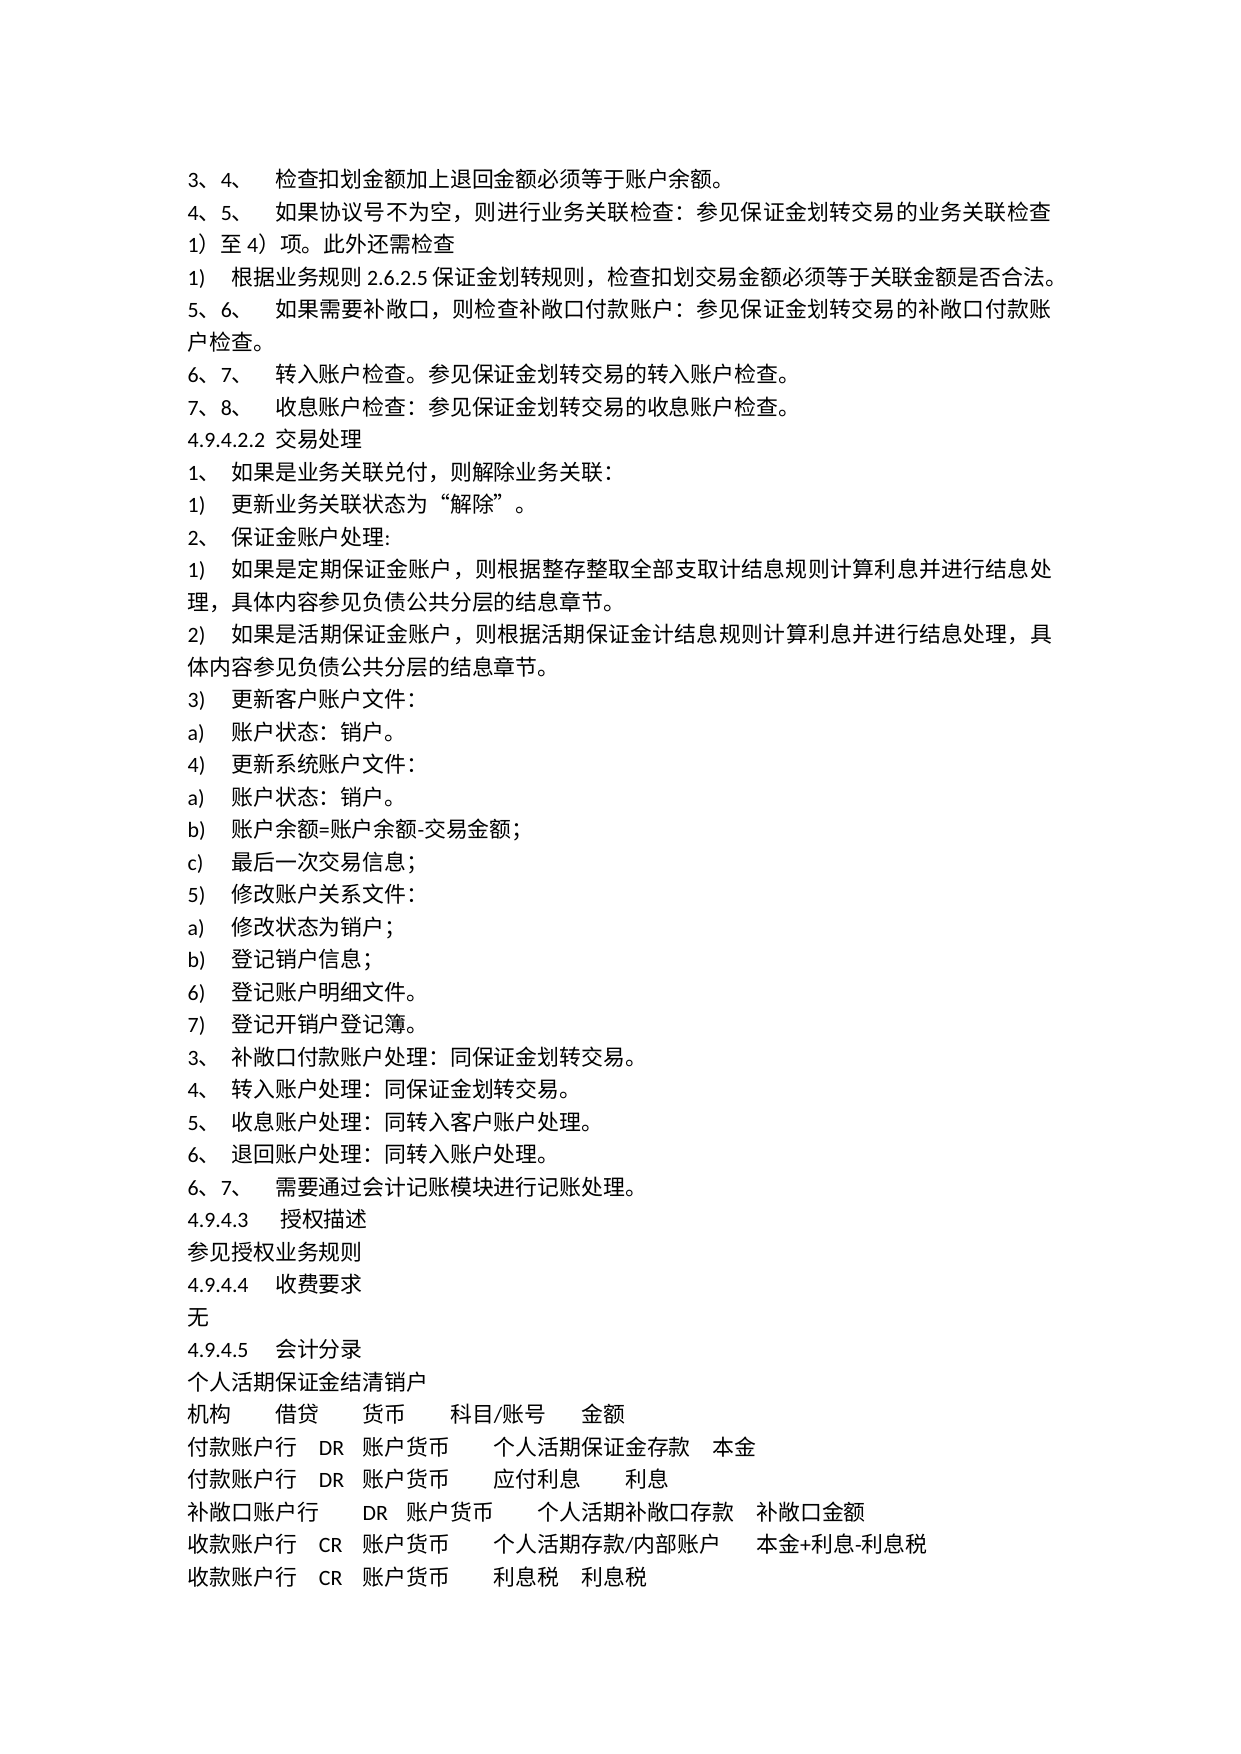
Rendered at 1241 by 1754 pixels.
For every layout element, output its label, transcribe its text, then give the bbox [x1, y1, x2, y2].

text 1、 如果是业务关联兑付，则解除业务关联： [187, 454, 1053, 487]
text 5) 修改账户关系文件： [187, 877, 1053, 909]
text 4、 转入账户处理：同保证金划转交易。 [187, 1072, 1053, 1104]
text 1) 如果是定期保证金账户，则根据整存整取全部支取计结息规则计算利息并进行结息处理，具体内容参见负债公共分层的结息章节。 [187, 552, 1053, 617]
text 5、 收息账户处理：同转入客户账户处理。 [187, 1104, 1053, 1137]
text 6) 登记账户明细文件。 [187, 974, 1053, 1007]
text 收款账户行 CR 账户货币 个人活期存款/内部账户 本金+利息-利息税 [187, 1527, 1053, 1559]
text 无 [187, 1299, 1053, 1332]
text a) 账户状态：销户。 [187, 714, 1053, 747]
text 5、6、 如果需要补敞口，则检查补敞口付款账户：参见保证金划转交易的补敞口付款账户检查。 [187, 292, 1053, 357]
text 个人活期保证金结清销户 [187, 1364, 1053, 1397]
text 补敞口账户行 DR 账户货币 个人活期补敞口存款 补敞口金额 [187, 1494, 1053, 1527]
text 6、7、 需要通过会计记账模块进行记账处理。 [187, 1169, 1053, 1202]
text b) 账户余额=账户余额-交易金额； [187, 812, 1053, 844]
text 2) 如果是活期保证金账户，则根据活期保证金计结息规则计算利息并进行结息处理，具体内容参见负债公共分层的结息章节。 [187, 617, 1053, 682]
text 付款账户行 DR 账户货币 个人活期保证金存款 本金 [187, 1429, 1053, 1462]
text 参见授权业务规则 [187, 1234, 1053, 1267]
text c) 最后一次交易信息； [187, 844, 1053, 877]
text 4) 更新系统账户文件： [187, 747, 1053, 779]
text 6、7、 转入账户检查。参见保证金划转交易的转入账户检查。 [187, 357, 1053, 389]
text 1) 更新业务关联状态为“解除”。 [187, 487, 1053, 519]
text 3) 更新客户账户文件： [187, 682, 1053, 714]
text 4.9.4.3 授权描述 [187, 1202, 1053, 1234]
text 付款账户行 DR 账户货币 应付利息 利息 [187, 1462, 1053, 1494]
text 机构 借贷 货币 科目/账号 金额 [187, 1397, 1053, 1429]
text 4.9.4.5 会计分录 [187, 1332, 1053, 1364]
text 3、 补敞口付款账户处理：同保证金划转交易。 [187, 1039, 1053, 1072]
text 6、 退回账户处理：同转入账户处理。 [187, 1137, 1053, 1169]
text 3、4、 检查扣划金额加上退回金额必须等于账户余额。 [187, 162, 1053, 194]
text 4、5、 如果协议号不为空，则进行业务关联检查：参见保证金划转交易的业务关联检查1）至4）项。此外还需检查 [187, 194, 1053, 259]
text 7) 登记开销户登记簿。 [187, 1007, 1053, 1039]
text 4.9.4.2.2 交易处理 [187, 422, 1053, 454]
text 收款账户行 CR 账户货币 利息税 利息税 [187, 1559, 1053, 1592]
text 7、8、 收息账户检查：参见保证金划转交易的收息账户检查。 [187, 389, 1053, 422]
text a) 账户状态：销户。 [187, 779, 1053, 812]
text 1) 根据业务规则2.6.2.5保证金划转规则，检查扣划交易金额必须等于关联金额是否合法。 [187, 259, 1053, 292]
text 4.9.4.4 收费要求 [187, 1267, 1053, 1299]
text a) 修改状态为销户； [187, 909, 1053, 942]
text b) 登记销户信息； [187, 942, 1053, 974]
text 2、 保证金账户处理: [187, 519, 1053, 552]
